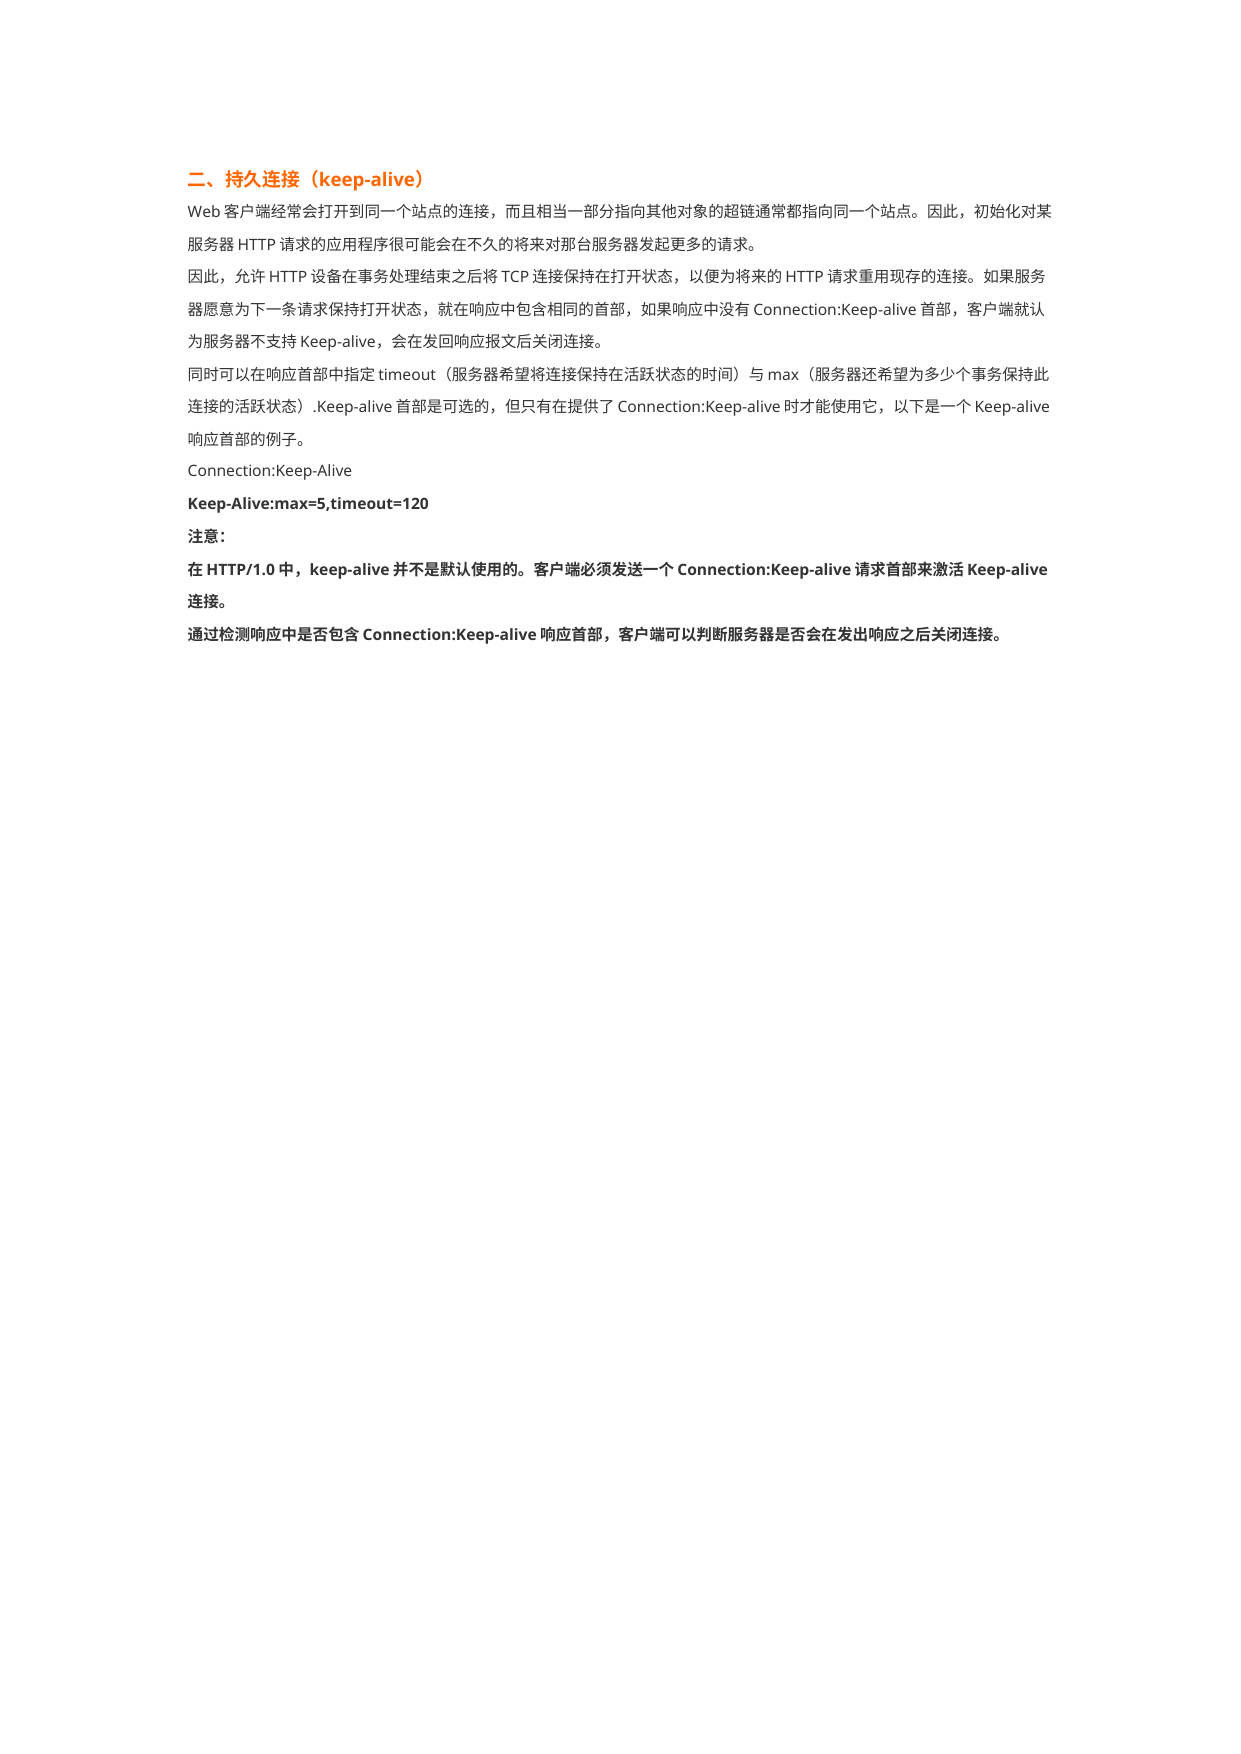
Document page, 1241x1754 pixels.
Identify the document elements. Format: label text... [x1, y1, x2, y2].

text 在HTTP/1.0中，keep-alive并不是默认使用的。客户端必须发送一个Connection:Keep-alive请求首部来激活Keep-alive连接。 [187, 552, 1053, 617]
text 因此，允许HTTP设备在事务处理结束之后将TCP连接保持在打开状态，以便为将来的HTTP请求重用现存的连接。如果服务器愿意为下一条请求保持打开状态，就在响应中包含相同的首部，如果响应中没有Connection:Keep-alive首部，客户端就认为服务器不支持Keep-alive，会在发回响应报文后关闭连接。 [187, 259, 1053, 357]
text 二、持久连接（keep-alive） [187, 162, 1053, 194]
text 注意： [187, 519, 1053, 552]
text Web客户端经常会打开到同一个站点的连接，而且相当一部分指向其他对象的超链通常都指向同一个站点。因此，初始化对某服务器HTTP请求的应用程序很可能会在不久的将来对那台服务器发起更多的请求。 [187, 194, 1053, 259]
text Keep-Alive:max=5,timeout=120 [187, 487, 1053, 519]
text 同时可以在响应首部中指定timeout（服务器希望将连接保持在活跃状态的时间）与max（服务器还希望为多少个事务保持此连接的活跃状态）.Keep-alive首部是可选的，但只有在提供了Connection:Keep-alive时才能使用它，以下是一个Keep-alive响应首部的例子。 [187, 357, 1053, 454]
text 通过检测响应中是否包含Connection:Keep-alive响应首部，客户端可以判断服务器是否会在发出响应之后关闭连接。 [187, 617, 1053, 649]
text Connection:Keep-Alive [187, 454, 1053, 487]
